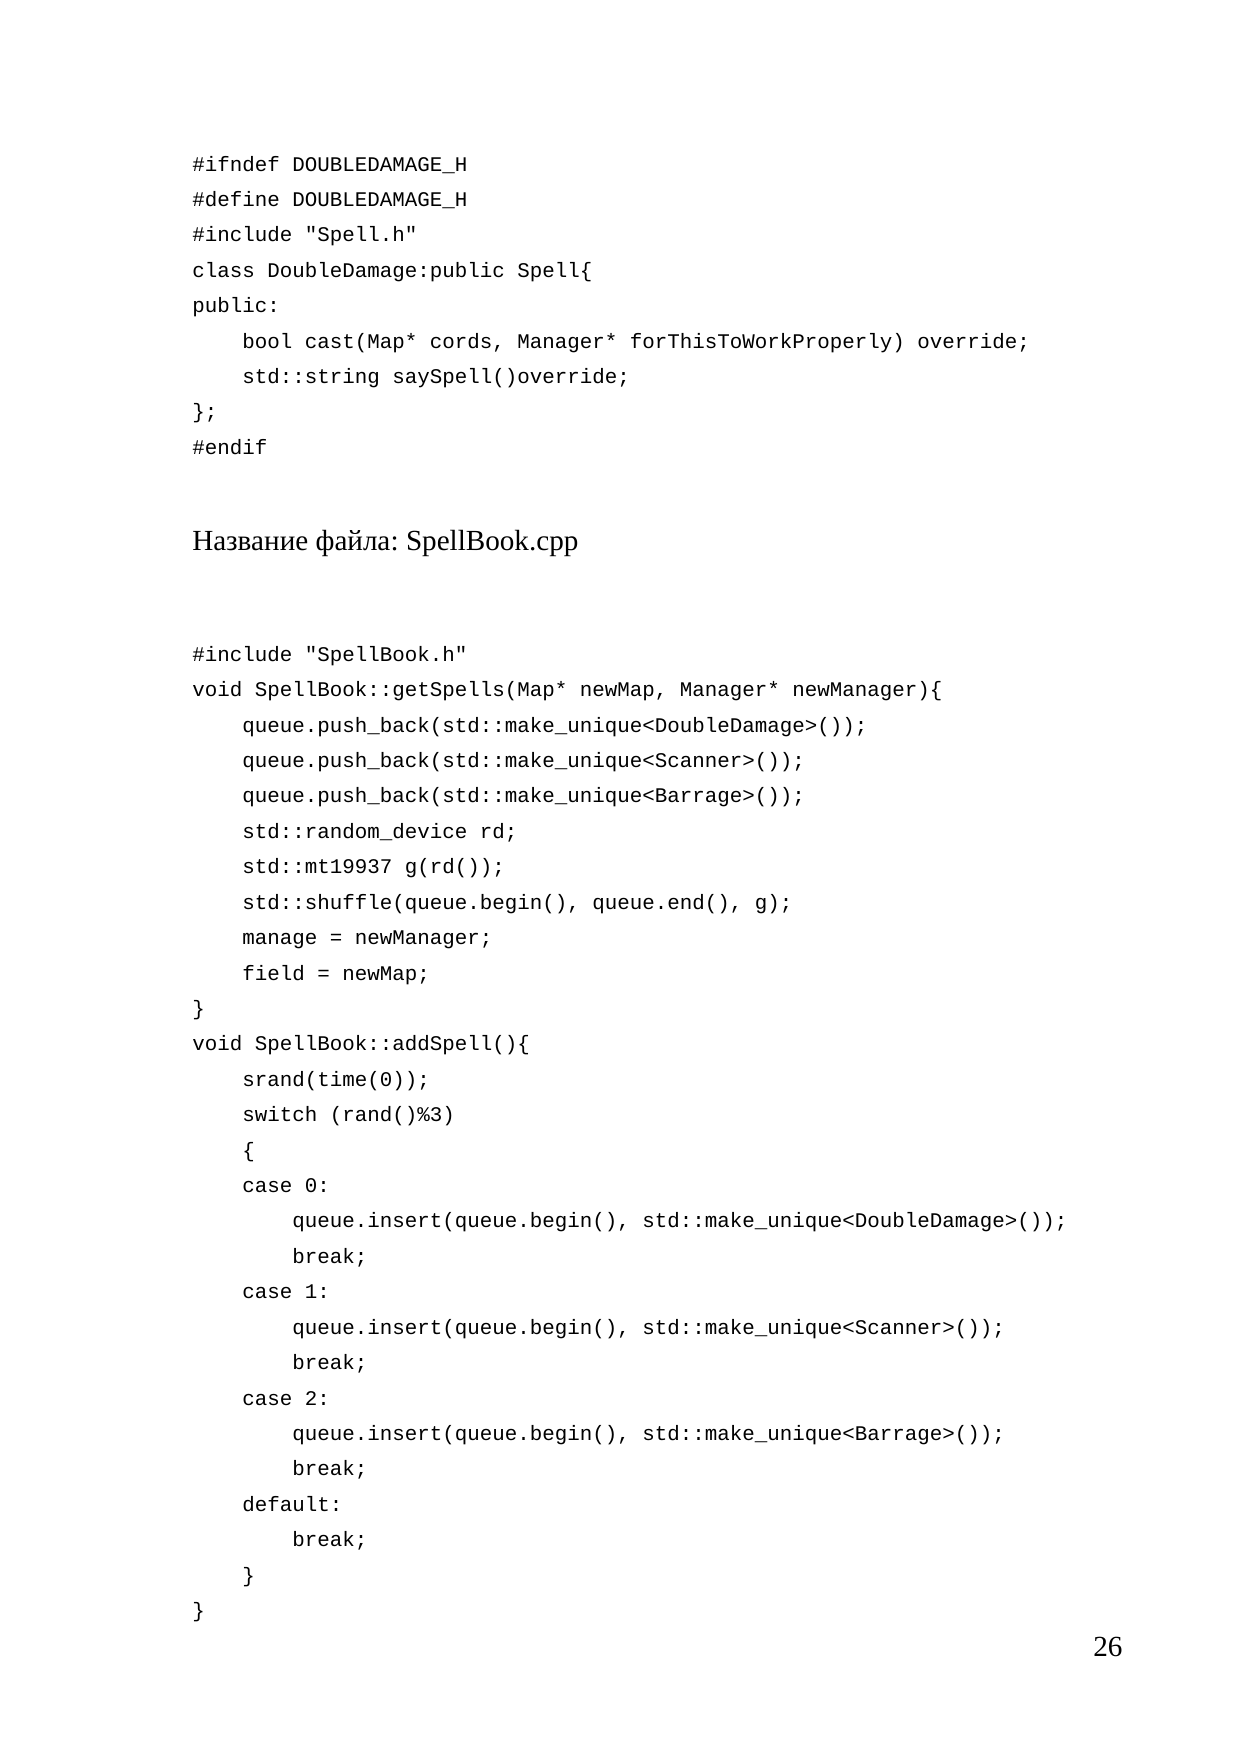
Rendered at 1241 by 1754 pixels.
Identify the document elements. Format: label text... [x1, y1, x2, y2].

text queue.insert(queue.begin(), std::make_unique<Barrage>()); [118, 1423, 1122, 1447]
text std::shuffle(queue.begin(), queue.end(), g); [118, 892, 1122, 915]
text field = newMap; [118, 962, 1122, 986]
text } [118, 1600, 1122, 1624]
text { [118, 1139, 1122, 1163]
text #endif [118, 437, 1122, 461]
text #include "SpellBook.h" [118, 644, 1122, 667]
text class DoubleDamage:public Spell{ [118, 260, 1122, 283]
text default: [118, 1494, 1122, 1517]
text queue.insert(queue.begin(), std::make_unique<Scanner>()); [118, 1317, 1122, 1340]
text Название файла: SpellBook.cpp [118, 523, 1122, 556]
text std::random_device rd; [118, 821, 1122, 844]
text queue.push_back(std::make_unique<DoubleDamage>()); [118, 714, 1122, 738]
text #define DOUBLEDAMAGE_H [118, 189, 1122, 213]
text switch (rand()%3) [118, 1104, 1122, 1128]
text }; [118, 401, 1122, 425]
text std::string saySpell()override; [118, 366, 1122, 390]
text manage = newManager; [118, 927, 1122, 951]
text break; [118, 1246, 1122, 1269]
text queue.push_back(std::make_unique<Barrage>()); [118, 785, 1122, 809]
text case 0: [118, 1175, 1122, 1199]
text srand(time(0)); [118, 1069, 1122, 1092]
text queue.push_back(std::make_unique<Scanner>()); [118, 750, 1122, 774]
text break; [118, 1352, 1122, 1376]
text } [118, 998, 1122, 1022]
text break; [118, 1529, 1122, 1553]
text void SpellBook::addSpell(){ [118, 1033, 1122, 1057]
text queue.insert(queue.begin(), std::make_unique<DoubleDamage>()); [118, 1210, 1122, 1234]
text void SpellBook::getSpells(Map* newMap, Manager* newManager){ [118, 679, 1122, 703]
text public: [118, 295, 1122, 319]
text #ifndef DOUBLEDAMAGE_H [118, 153, 1122, 177]
text case 2: [118, 1387, 1122, 1411]
text #include "Spell.h" [118, 224, 1122, 248]
text } [118, 1564, 1122, 1588]
text break; [118, 1458, 1122, 1482]
text bool cast(Map* cords, Manager* forThisToWorkProperly) override; [118, 331, 1122, 354]
text case 1: [118, 1281, 1122, 1305]
text std::mt19937 g(rd()); [118, 856, 1122, 880]
